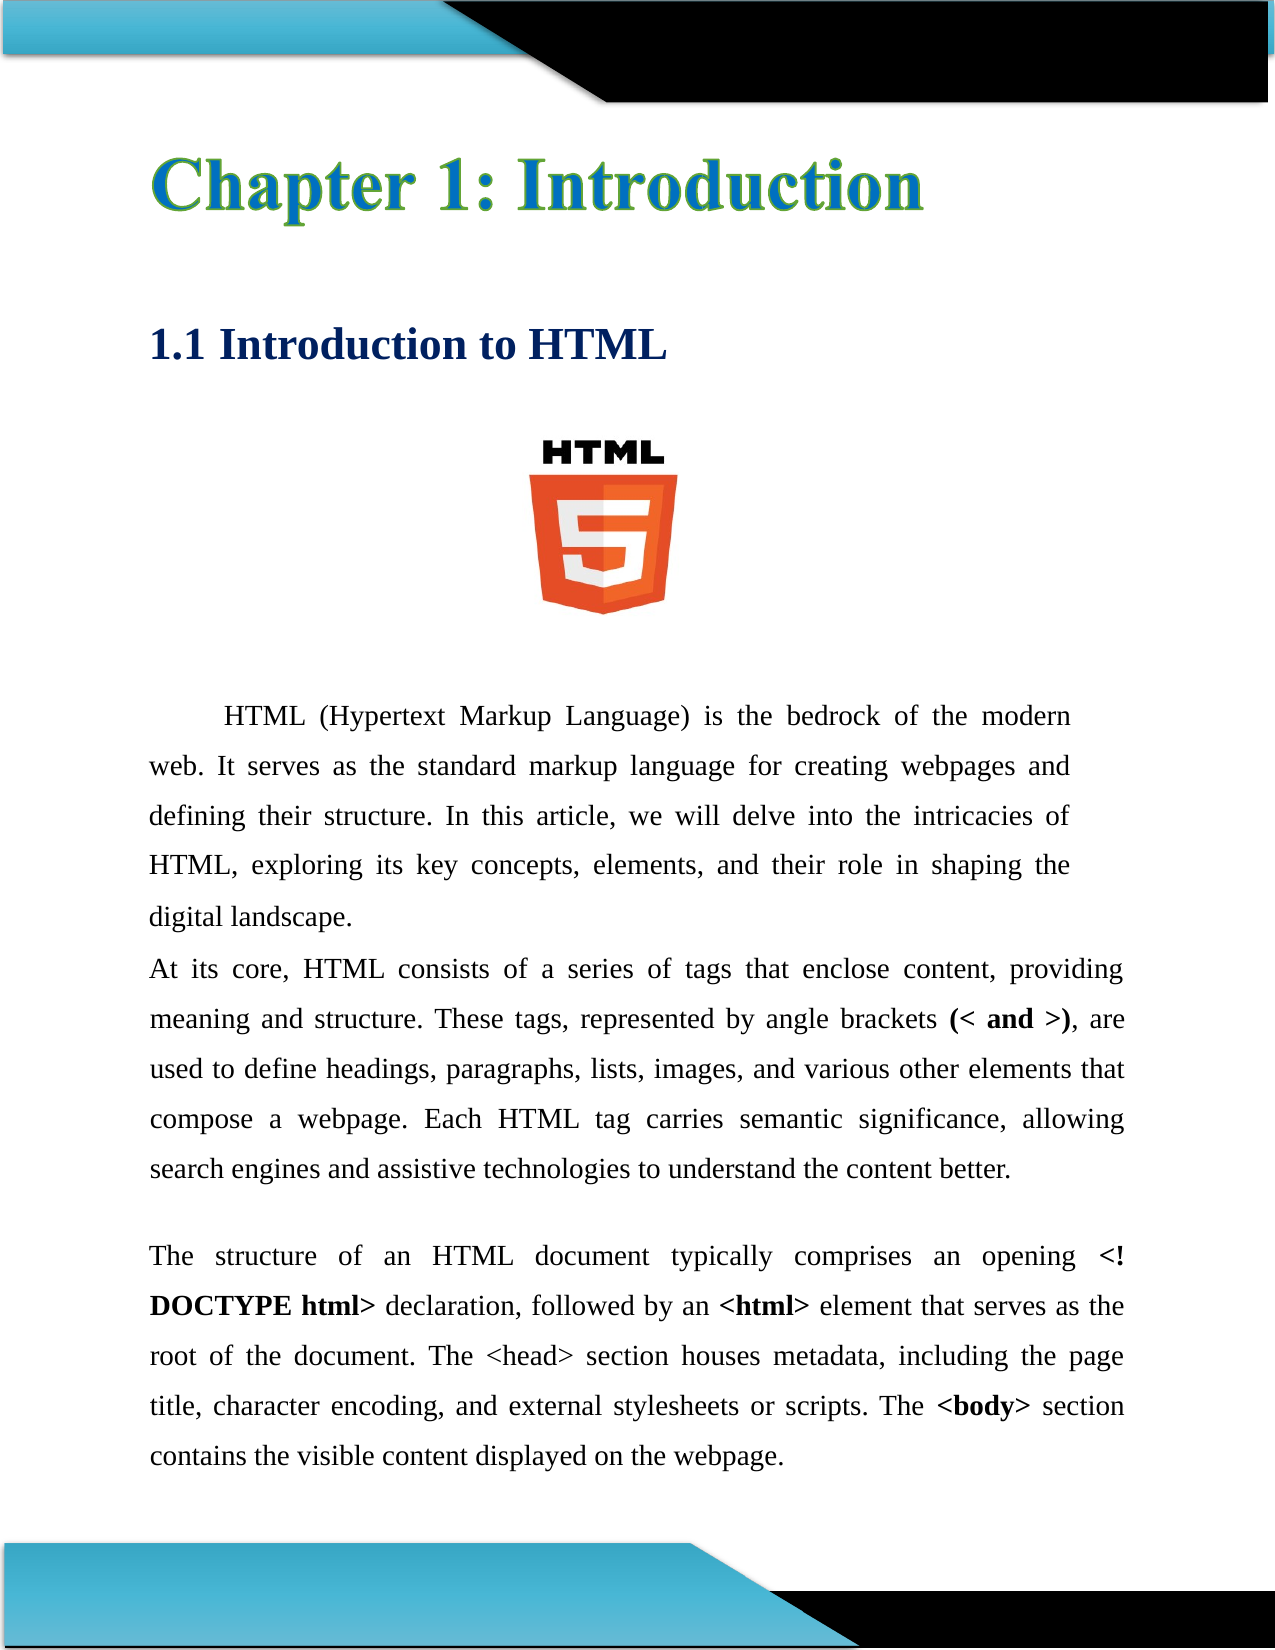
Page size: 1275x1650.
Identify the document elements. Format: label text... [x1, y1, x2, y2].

text At its core, HTML consists of a series of tags that enclose content, providing meaning and structure. These tags, represented by angle brackets (< and >), are used to define headings, paragraphs, lists, images, and various other elements that compose a webpage. Each HTML tag carries semantic significance, allowing search engines and assistive technologies to understand the content better. [148, 951, 1125, 1184]
picture [0, 0, 1275, 109]
text The structure of an HTML document typically comprises an opening <!DOCTYPE html> declaration, followed by an <html> element that serves as the root of the document. The <head> section houses metadata, including the page title, character encoding, and external stylesheets or scripts. The <body> section contains the visible content displayed on the webpage. [148, 1238, 1125, 1472]
text HTML (Hypertext Markup Language) is the bedrock of the modern web. It serves as the standard markup language for creating webpages and defining their structure. In this article, we will delve into the intricacies of HTML, exploring its key concepts, elements, and their role in shaping the digital landscape. [148, 698, 1071, 934]
picture [0, 1536, 866, 1650]
picture [474, 375, 732, 679]
text 1.1 Introduction to HTML [148, 317, 1066, 369]
